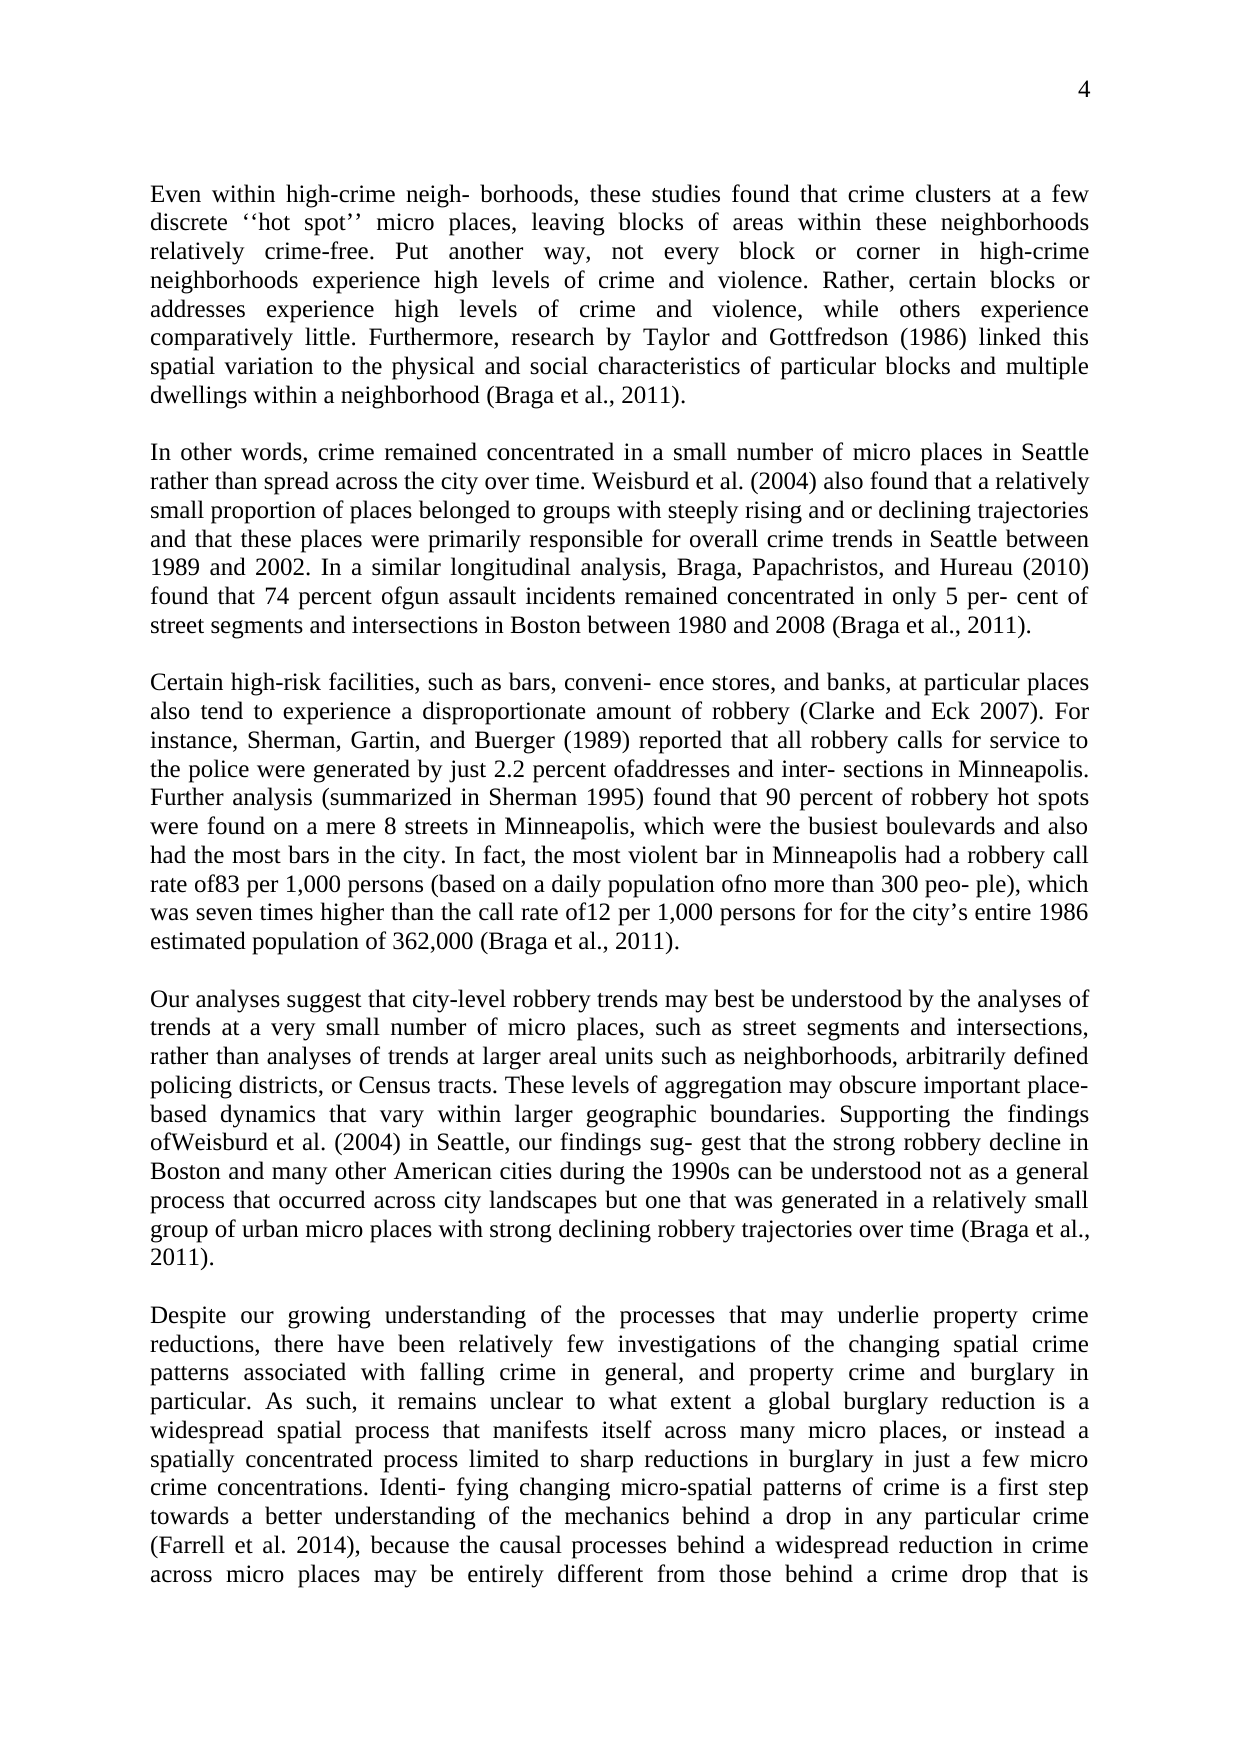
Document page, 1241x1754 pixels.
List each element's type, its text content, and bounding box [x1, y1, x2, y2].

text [150, 1300, 1090, 1587]
text Our analyses suggest that city-level robbery trends may best be understood by the analyses of trends at a very small number of micro places, such as street segments and intersections, rather than analyses of trends at larger areal units such as neighborhoods, arbitrarily defined policing districts, or Census tracts. These levels of aggregation may obscure important place-based dynamics that vary within larger geographic boundaries. Supporting the findings ofWeisburd et al. (2004) in Seattle, our findings sug- gest that the strong robbery decline in Boston and many other American cities during the 1990s can be understood not as a general process that occurred across city landscapes but one that was generated in a relatively small group of urban micro places with strong declining robbery trajectories over time . [150, 984, 1090, 1271]
text Even within high-crime neigh- borhoods, these studies found that crime clusters at a few discrete ‘‘hot spot’’ micro places, leaving blocks of areas within these neighborhoods relatively crime-free. Put another way, not every block or corner in high-crime neighborhoods experience high levels of crime and violence. Rather, certain blocks or addresses experience high levels of crime and violence, while others experience comparatively little. Furthermore, research by Taylor and Gottfredson (1986) linked this spatial variation to the physical and social characteristics of particular blocks and multiple dwellings within a neighborhood . [150, 179, 1090, 409]
text Certain high-risk facilities, such as bars, conveni- ence stores, and banks, at particular places also tend to experience a disproportionate amount of robbery (Clarke and Eck 2007). For instance, Sherman, Gartin, and Buerger (1989) reported that all robbery calls for service to the police were generated by just 2.2 percent ofaddresses and inter- sections in Minneapolis. Further analysis (summarized in Sherman 1995) found that 90 percent of robbery hot spots were found on a mere 8 streets in Minneapolis, which were the busiest boulevards and also had the most bars in the city. In fact, the most violent bar in Minneapolis had a robbery call rate of83 per 1,000 persons (based on a daily population ofno more than 300 peo- ple), which was seven times higher than the call rate of12 per 1,000 persons for for the city’s entire 1986 estimated population of 362,000 . [150, 667, 1090, 955]
text In other words, crime remained concentrated in a small number of micro places in Seattle rather than spread across the city over time. Weisburd et al. (2004) also found that a relatively small proportion of places belonged to groups with steeply rising and or declining trajectories and that these places were primarily responsible for overall crime trends in Seattle between 1989 and 2002. In a similar longitudinal analysis, Braga, Papachristos, and Hureau (2010) found that 74 percent ofgun assault incidents remained concentrated in only 5 per- cent of street segments and intersections in Boston between 1980 and 2008 . [150, 437, 1090, 639]
